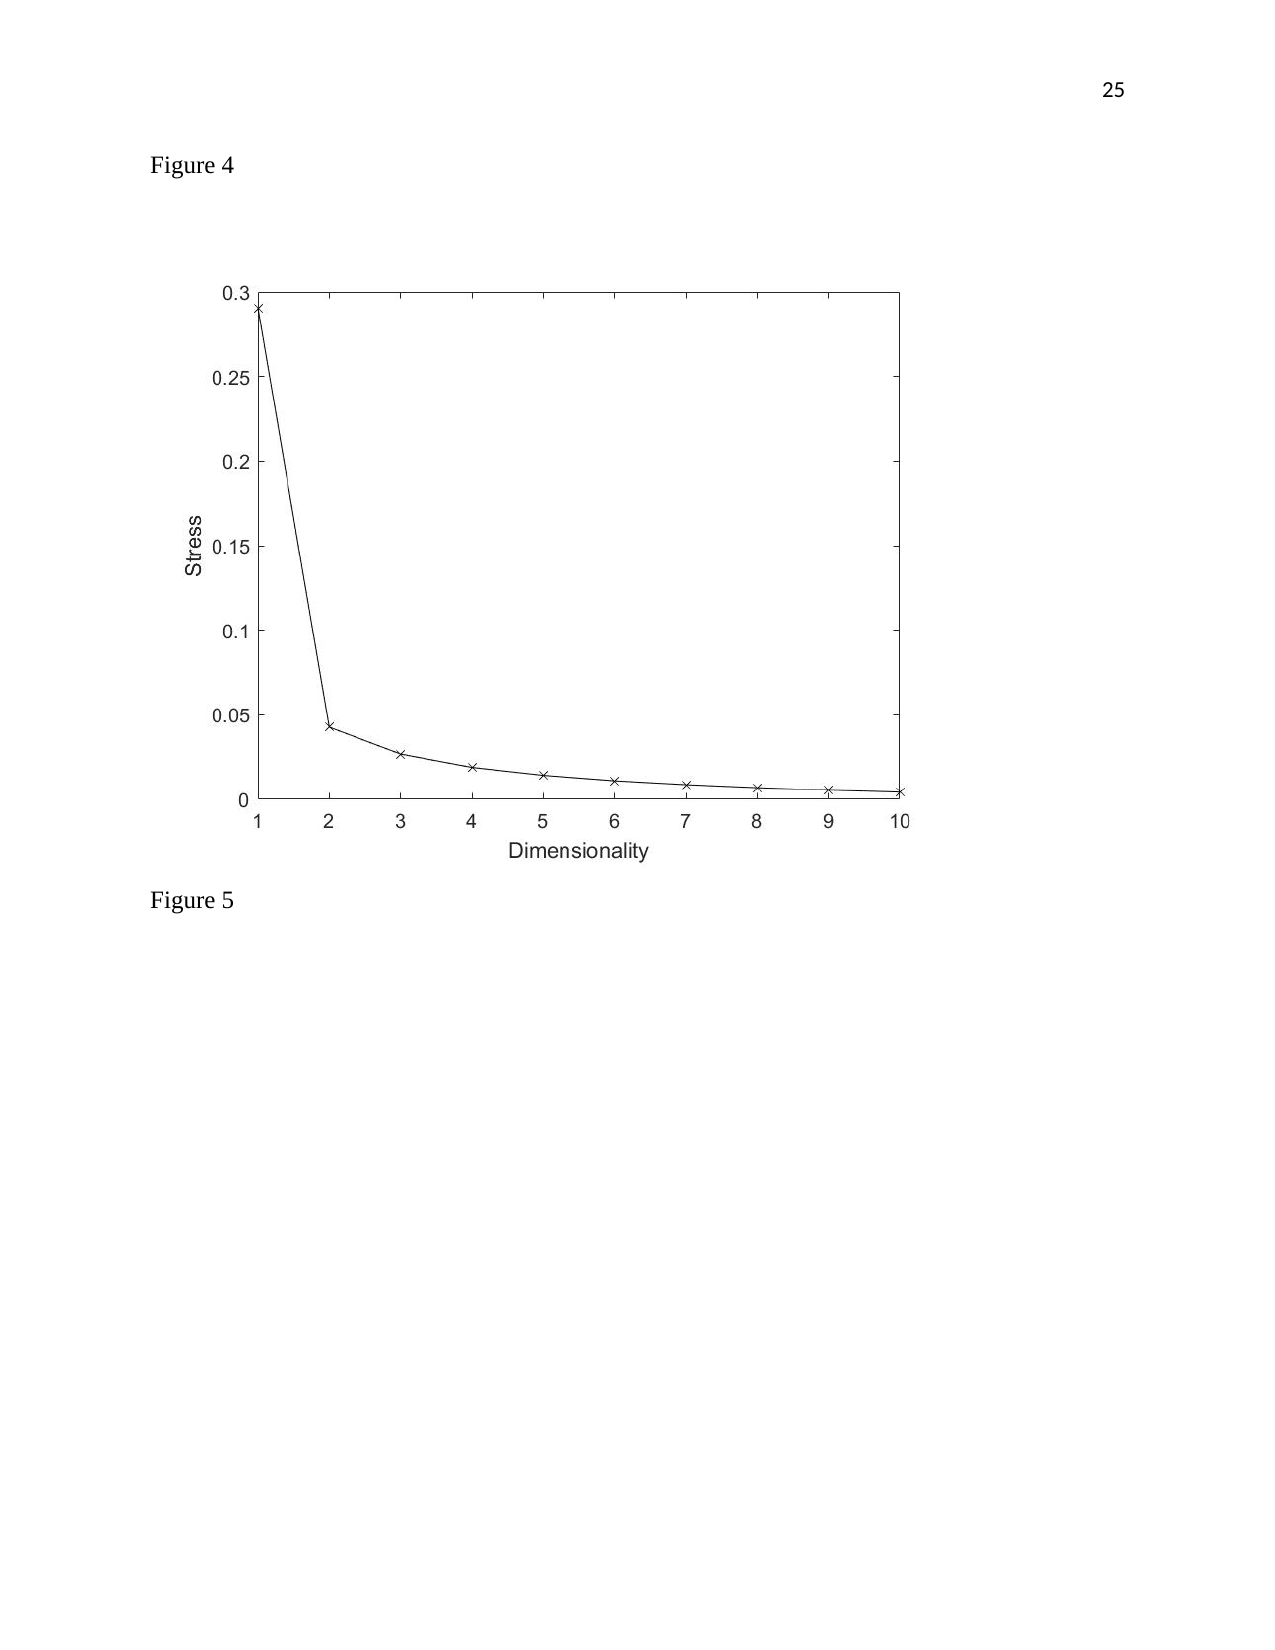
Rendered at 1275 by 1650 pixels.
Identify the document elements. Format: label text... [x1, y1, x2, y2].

text Figure 5 [150, 885, 1125, 914]
text Figure 4 [150, 150, 1125, 179]
picture [150, 245, 978, 867]
